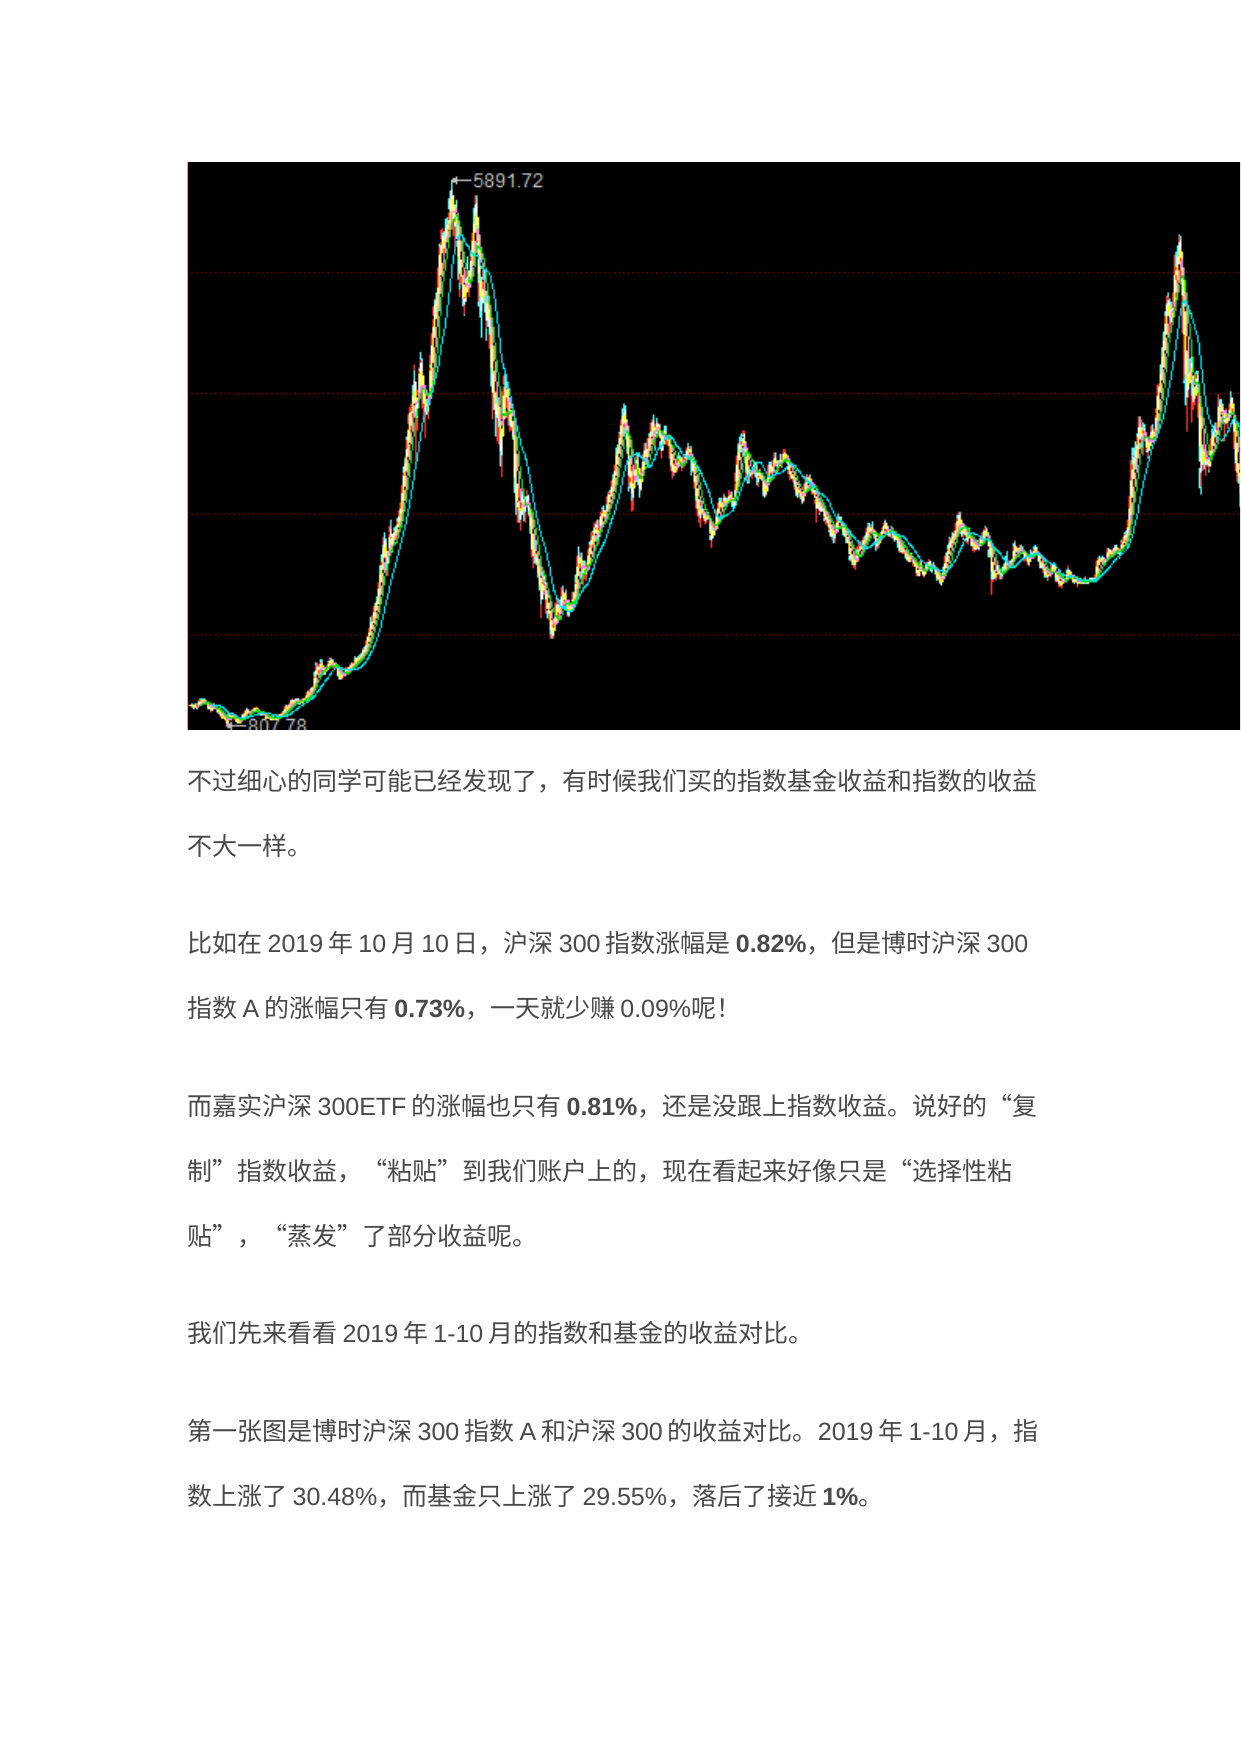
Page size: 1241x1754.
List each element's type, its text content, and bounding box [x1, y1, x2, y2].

text 我们先来看看2019年1-10月的指数和基金的收益对比。 [187, 1299, 1053, 1364]
text 而嘉实沪深300ETF的涨幅也只有0.81%，还是没跟上指数收益。说好的“复制”指数收益，“粘贴”到我们账户上的，现在看起来好像只是“选择性粘贴”，“蒸发”了部分收益呢。 [187, 1072, 1053, 1267]
text 比如在2019年10月10日，沪深300指数涨幅是0.82%，但是博时沪深300指数A的涨幅只有0.73%，一天就少赚0.09%呢！ [187, 909, 1053, 1039]
text 第一张图是博时沪深300指数A和沪深300的收益对比。2019年1-10月，指数上涨了30.48%，而基金只上涨了29.55%，落后了接近1%。 [187, 1397, 1053, 1527]
picture [187, 162, 1241, 730]
text 不过细心的同学可能已经发现了，有时候我们买的指数基金收益和指数的收益不大一样。 [187, 747, 1053, 877]
